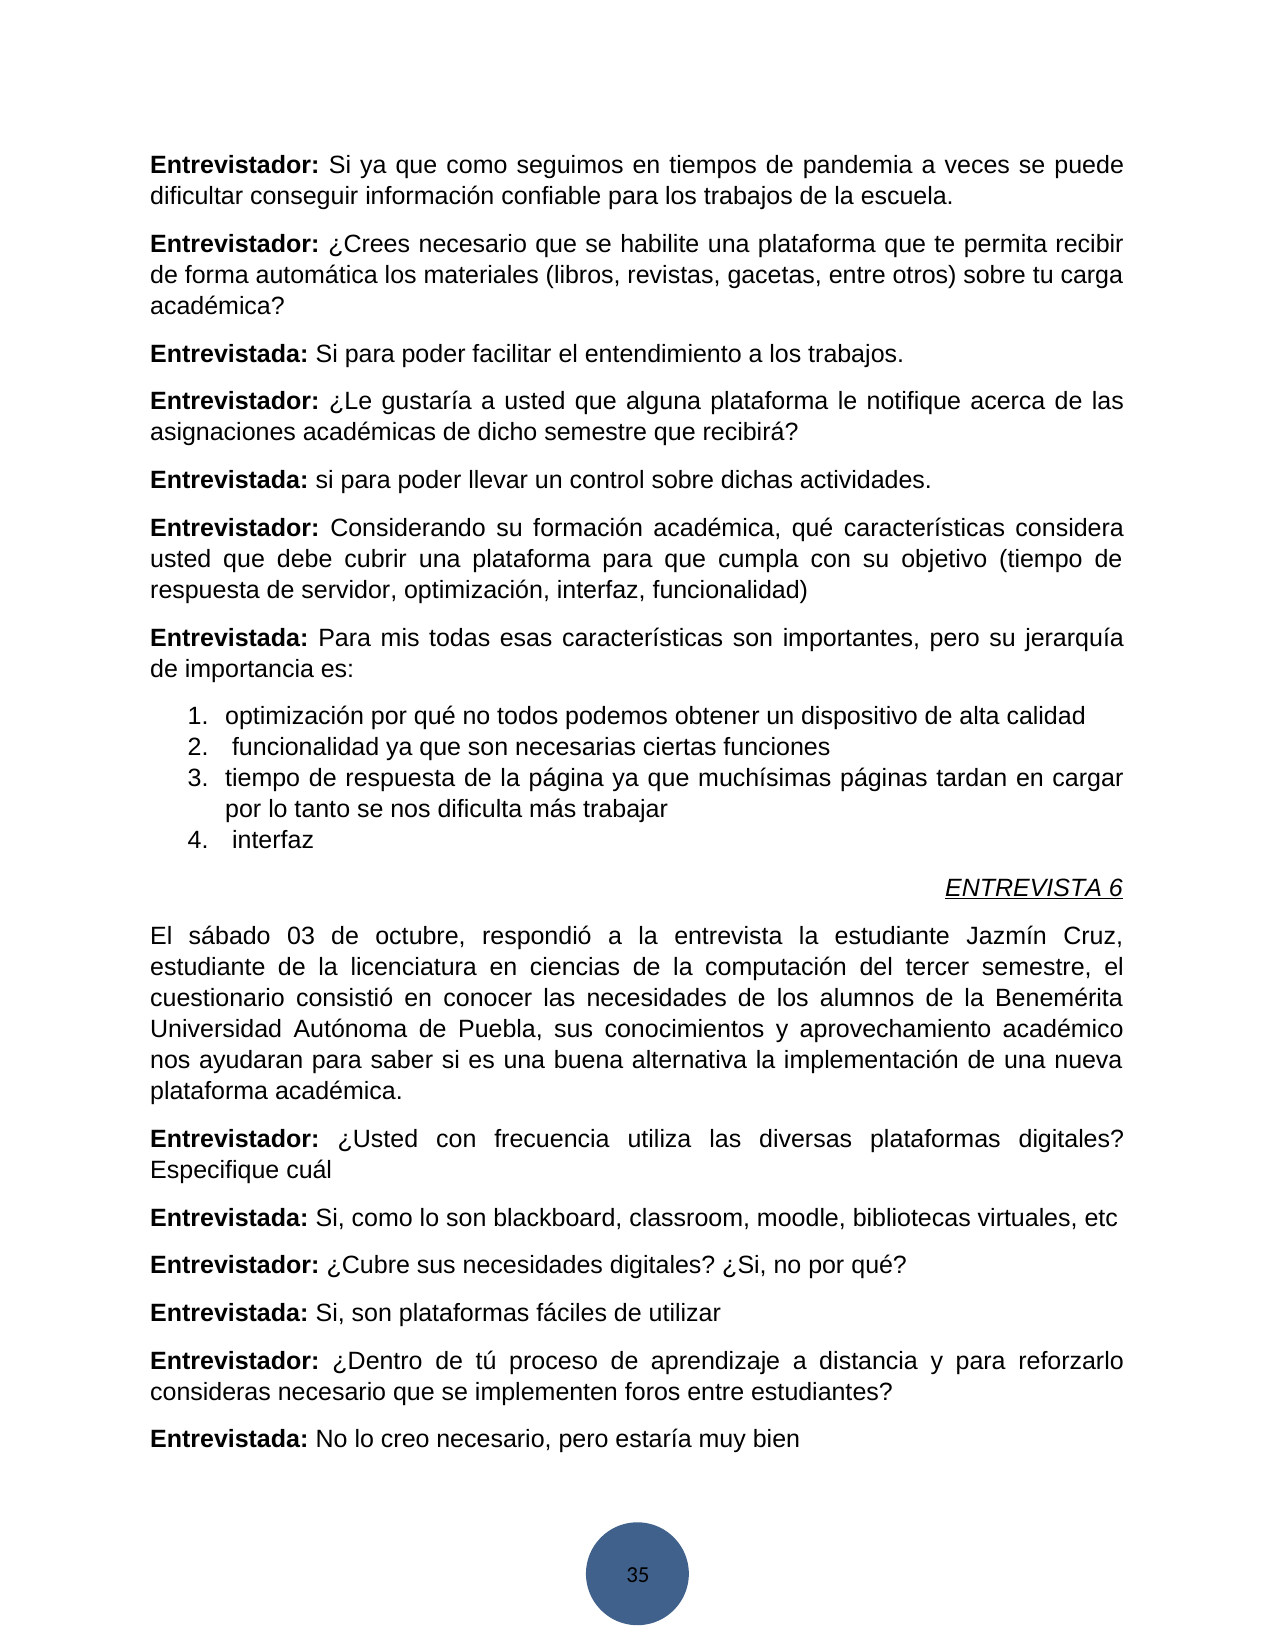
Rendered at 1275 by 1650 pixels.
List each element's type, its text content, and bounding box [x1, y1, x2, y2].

text Entrevistador: ¿Dentro de tú proceso de aprendizaje a distancia y para reforzarlo consideras necesario que se implementen foros entre estudiantes? [150, 1346, 1125, 1405]
text Entrevistador: ¿Le gustaría a usted que alguna plataforma le notifique acerca de las asignaciones académicas de dicho semestre que recibirá? [150, 386, 1125, 446]
list interfaz [187, 825, 1125, 854]
text Entrevistador: ¿Crees necesario que se habilite una plataforma que te permita recibir de forma automática los materiales (libros, revistas, gacetas, entre otros) sobre tu carga académica? [150, 229, 1125, 319]
text Entrevistador: Si ya que como seguimos en tiempos de pandemia a veces se puede dificultar conseguir información confiable para los trabajos de la escuela. [150, 150, 1125, 210]
list funcionalidad ya que son necesarias ciertas funciones [187, 732, 1125, 761]
text Entrevistador: ¿Cubre sus necesidades digitales? ¿Si, no por qué? [150, 1250, 1125, 1279]
text Entrevistada: Si, son plataformas fáciles de utilizar [150, 1298, 1125, 1327]
text Entrevistada: si para poder llevar un control sobre dichas actividades. [150, 465, 1125, 494]
list optimización por qué no todos podemos obtener un dispositivo de alta calidad [187, 701, 1125, 730]
text Entrevistada: Si, como lo son blackboard, classroom, moodle, bibliotecas virtuales, etc [150, 1202, 1125, 1231]
text Entrevistada: Si para poder facilitar el entendimiento a los trabajos. [150, 338, 1125, 367]
text Entrevistador: ¿Usted con frecuencia utiliza las diversas plataformas digitales? Especifique cuál [150, 1124, 1125, 1183]
text El sábado 03 de octubre, respondió a la entrevista la estudiante Jazmín Cruz, estudiante de la licenciatura en ciencias de la computación del tercer semestre, el cuestionario consistió en conocer las necesidades de los alumnos de la Benemérita Universidad Autónoma de Puebla, sus conocimientos y aprovechamiento académico nos ayudaran para saber si es una buena alternativa la implementación de una nueva plataforma académica. [150, 921, 1125, 1105]
text Entrevistada: No lo creo necesario, pero estaría muy bien [150, 1424, 1125, 1453]
text Entrevistada: Para mis todas esas características son importantes, pero su jerarquía de importancia es: [150, 622, 1125, 682]
list tiempo de respuesta de la página ya que muchísimas páginas tardan en cargar por lo tanto se nos dificulta más trabajar [187, 763, 1125, 823]
text Entrevistador: Considerando su formación académica, qué características considera usted que debe cubrir una plataforma para que cumpla con su objetivo (tiempo de respuesta de servidor, optimización, interfaz, funcionalidad) [150, 513, 1125, 603]
text ENTREVISTA 6 [150, 873, 1125, 902]
